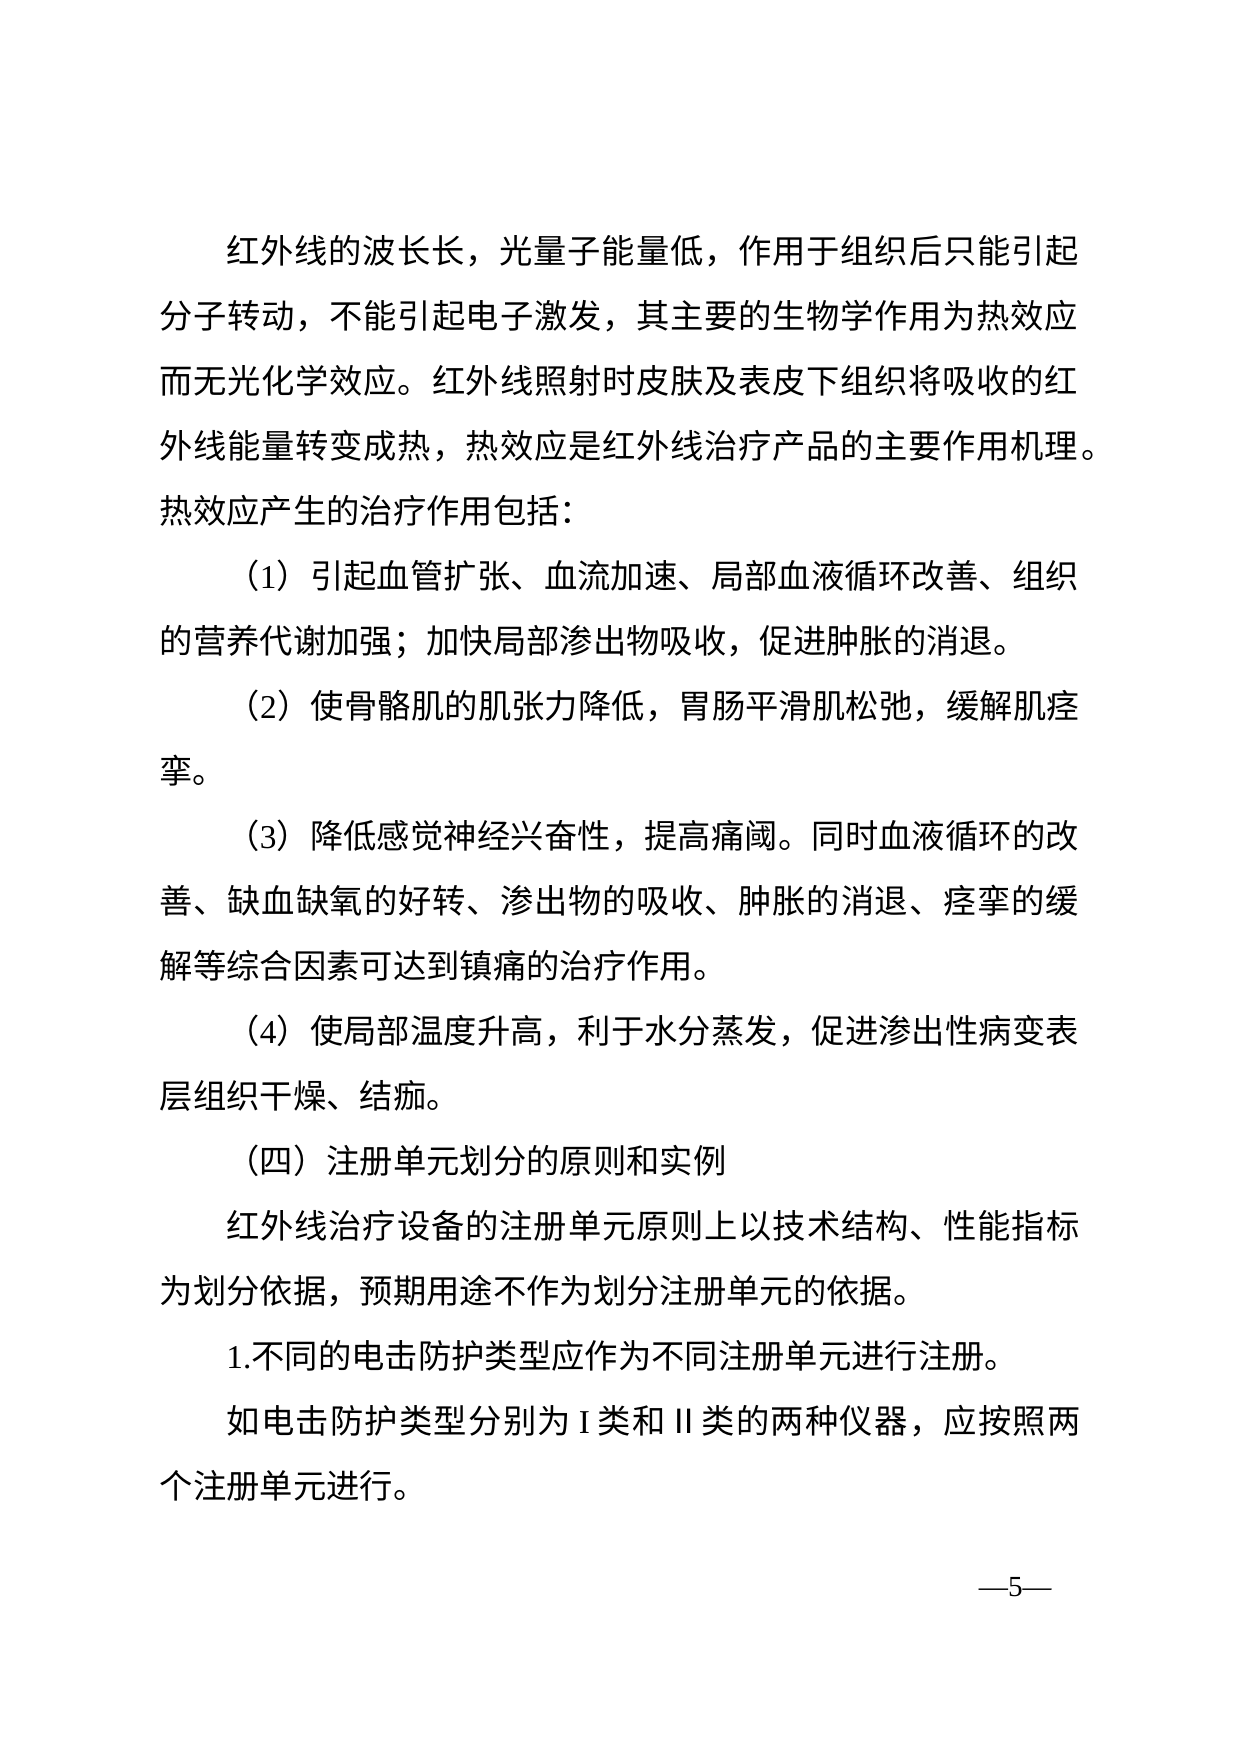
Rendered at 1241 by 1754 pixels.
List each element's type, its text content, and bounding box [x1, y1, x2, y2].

text 1.不同的电击防护类型应作为不同注册单元进行注册。 [159, 1322, 1081, 1387]
text （四）注册单元划分的原则和实例 [159, 1127, 1081, 1192]
text 如电击防护类型分别为I类和Ⅱ类的两种仪器，应按照两个注册单元进行。 [159, 1387, 1081, 1517]
text 红外线的波长长，光量子能量低，作用于组织后只能引起分子转动，不能引起电子激发，其主要的生物学作用为热效应而无光化学效应。红外线照射时皮肤及表皮下组织将吸收的红外线能量转变成热，热效应是红外线治疗产品的主要作用机理。热效应产生的治疗作用包括： [159, 217, 1081, 542]
text （3）降低感觉神经兴奋性，提高痛阈。同时血液循环的改善、缺血缺氧的好转、渗出物的吸收、肿胀的消退、痉挛的缓解等综合因素可达到镇痛的治疗作用。 [159, 802, 1081, 997]
text （2）使骨骼肌的肌张力降低，胃肠平滑肌松弛，缓解肌痉挛。 [159, 672, 1081, 802]
text （4）使局部温度升高，利于水分蒸发，促进渗出性病变表层组织干燥、结痂。 [159, 997, 1081, 1127]
text 红外线治疗设备的注册单元原则上以技术结构、性能指标为划分依据，预期用途不作为划分注册单元的依据。 [159, 1192, 1081, 1322]
text （1）引起血管扩张、血流加速、局部血液循环改善、组织的营养代谢加强；加快局部渗出物吸收，促进肿胀的消退。 [159, 542, 1081, 672]
